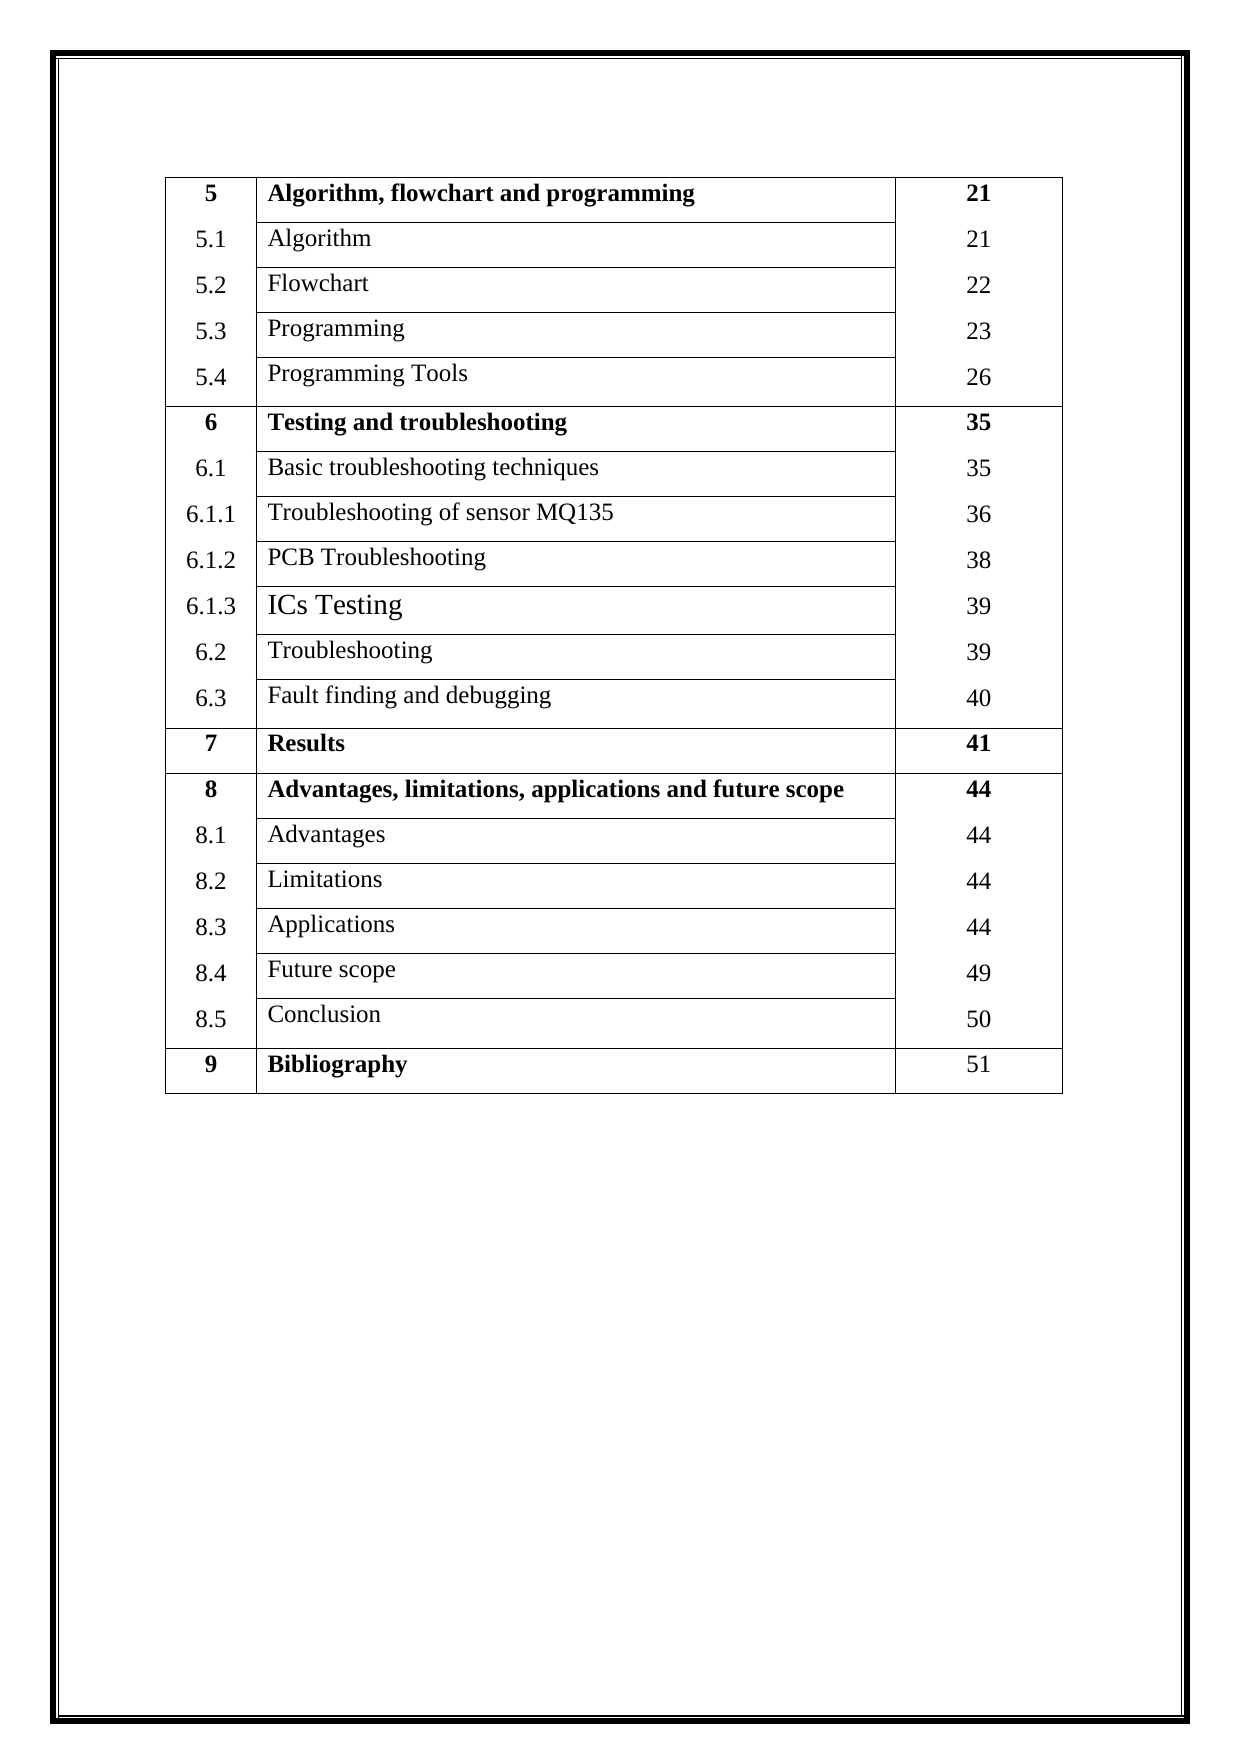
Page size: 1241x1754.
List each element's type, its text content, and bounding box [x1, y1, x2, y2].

table_cell Flowchart [257, 268, 895, 312]
table_cell Applications [257, 909, 895, 953]
table_cell Conclusion [257, 999, 895, 1048]
table_cell PCB Troubleshooting [257, 542, 895, 586]
table_cell Troubleshooting of sensor MQ135 [257, 497, 895, 541]
table_cell 7 [166, 729, 256, 773]
table_cell 6 6.1 6.1.1 6.1.2 6.1.3 6.2 6.3 [166, 407, 256, 727]
table_cell Advantages, limitations, applications and future scope [257, 774, 895, 818]
table_cell 51 [896, 1049, 1062, 1093]
table_cell Bibliography [257, 1049, 895, 1093]
table_cell 44 44 44 44 49 50 [896, 774, 1062, 1048]
table_cell Results [257, 729, 895, 773]
table_cell 21 21 22 23 26 [896, 178, 1062, 406]
table_cell 9 [166, 1049, 256, 1093]
table_cell 41 [896, 729, 1062, 773]
table_cell 35 35 36 38 39 39 40 [896, 407, 1062, 727]
table_cell ICs Testing [257, 587, 895, 634]
table_cell Programming Tools [257, 358, 895, 406]
table_cell Programming [257, 313, 895, 357]
table_cell Basic troubleshooting techniques [257, 452, 895, 496]
table_cell 8 8.1 8.2 8.3 8.4 8.5 [166, 774, 256, 1048]
table_cell Advantages [257, 819, 895, 863]
table_cell Future scope [257, 954, 895, 998]
table_cell Algorithm [257, 223, 895, 267]
table_cell Limitations [257, 864, 895, 908]
table_cell Fault finding and debugging [257, 680, 895, 727]
table_cell 5 5.1 5.2 5.3 5.4 [166, 178, 256, 406]
table_cell Algorithm, flowchart and programming [257, 178, 895, 222]
table_cell Troubleshooting [257, 635, 895, 679]
table_cell Testing and troubleshooting [257, 407, 895, 451]
